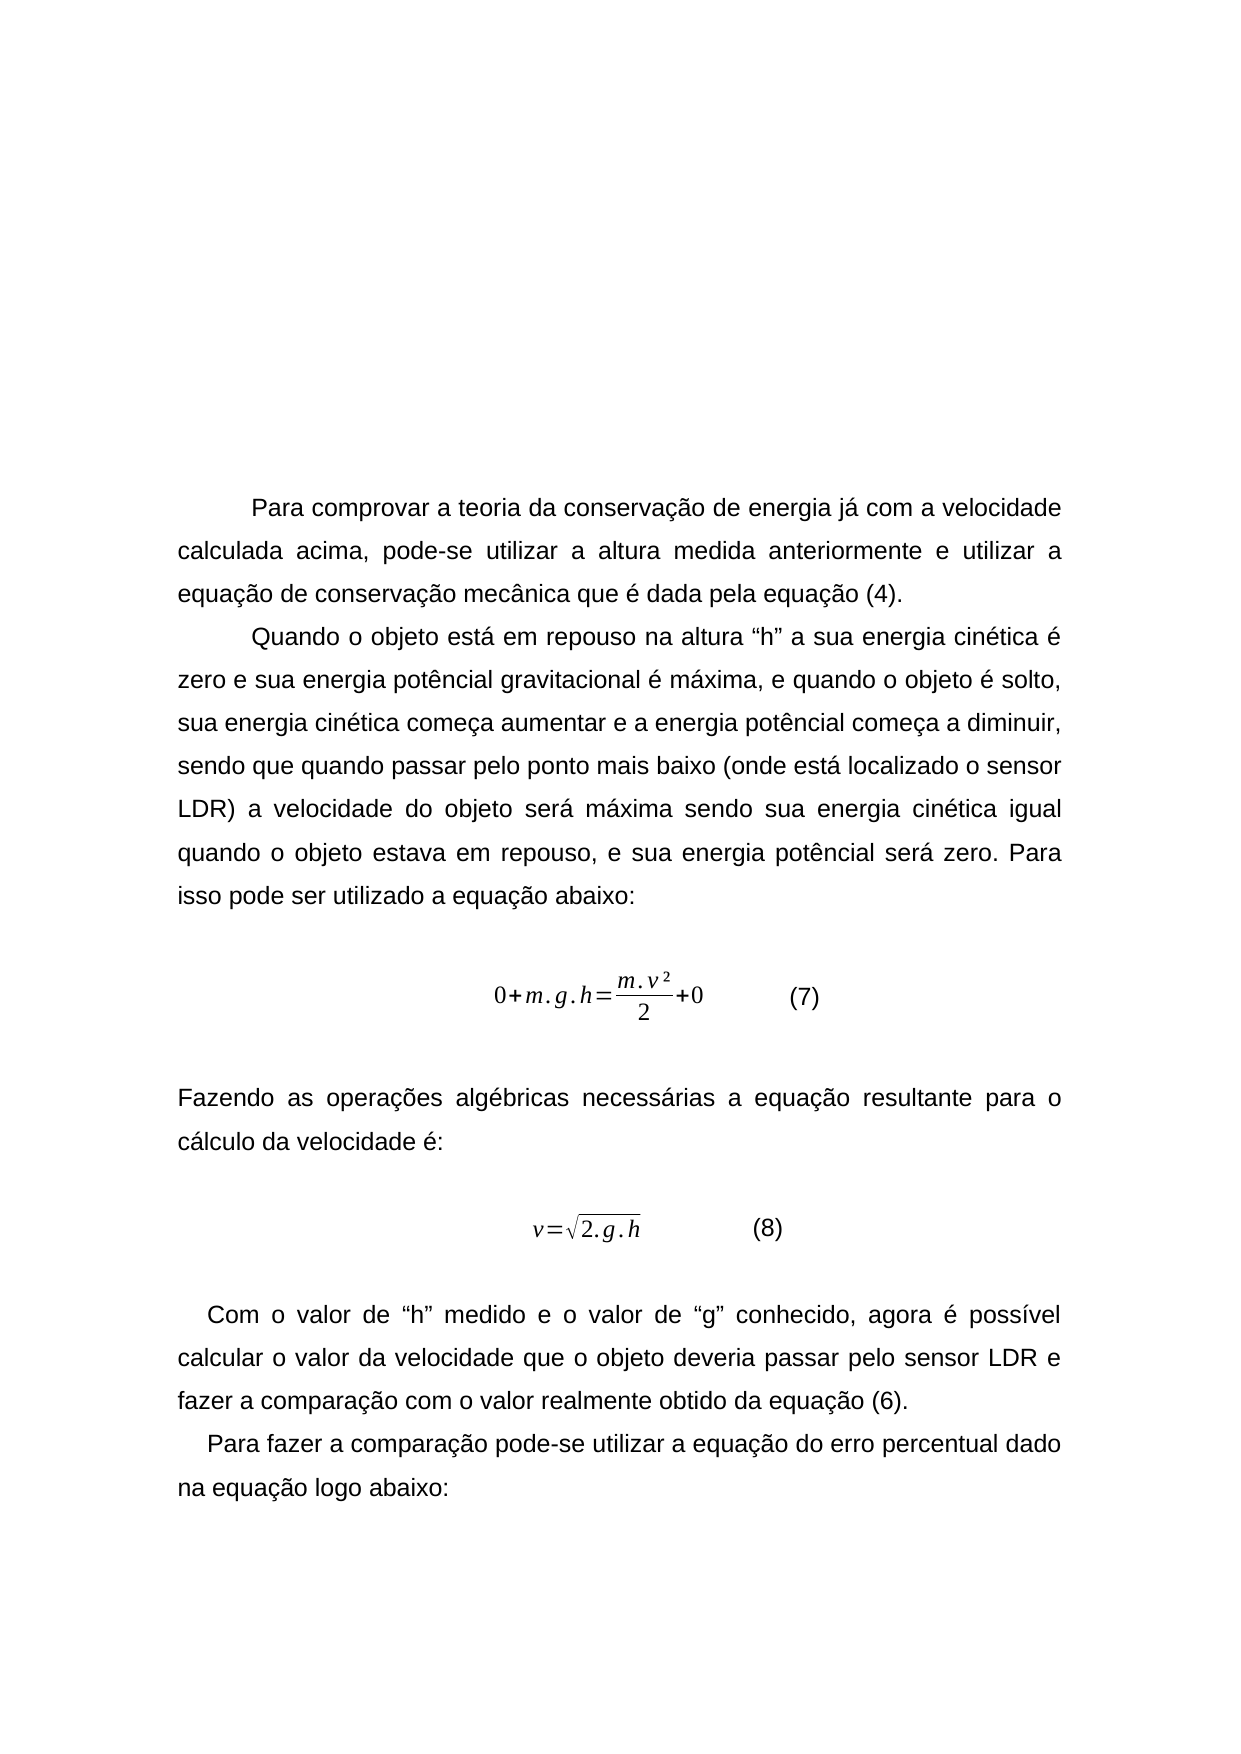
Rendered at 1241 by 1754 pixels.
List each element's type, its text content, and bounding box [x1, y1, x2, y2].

text Para comprovar a teoria da conservação de energia já com a velocidade calculada acima, pode-se utilizar a altura medida anteriormente e utilizar a equação de conservação mecânica que é dada pela equação (4). [177, 493, 1063, 608]
text (7) [177, 967, 1063, 1026]
text Para fazer a comparação pode-se utilizar a equação do erro percentual dado na equação logo abaixo: [177, 1429, 1063, 1501]
text Fazendo as operações algébricas necessárias a equação resultante para o cálculo da velocidade é: [177, 1083, 1063, 1155]
text Quando o objeto está em repouso na altura “h” a sua energia cinética é zero e sua energia potêncial gravitacional é máxima, e quando o objeto é solto, sua energia cinética começa aumentar e a energia potêncial começa a diminuir, sendo que quando passar pelo ponto mais baixo (onde está localizado o sensor LDR) a velocidade do objeto será máxima sendo sua energia cinética igual quando o objeto estava em repouso, e sua energia potêncial será zero. Para isso pode ser utilizado a equação abaixo: [177, 622, 1063, 909]
text Com o valor de “h” medido e o valor de “g” conhecido, agora é possível calcular o valor da velocidade que o objeto deveria passar pelo sensor LDR e fazer a comparação com o valor realmente obtido da equação (6). [177, 1300, 1063, 1415]
text (8) [177, 1213, 1063, 1243]
